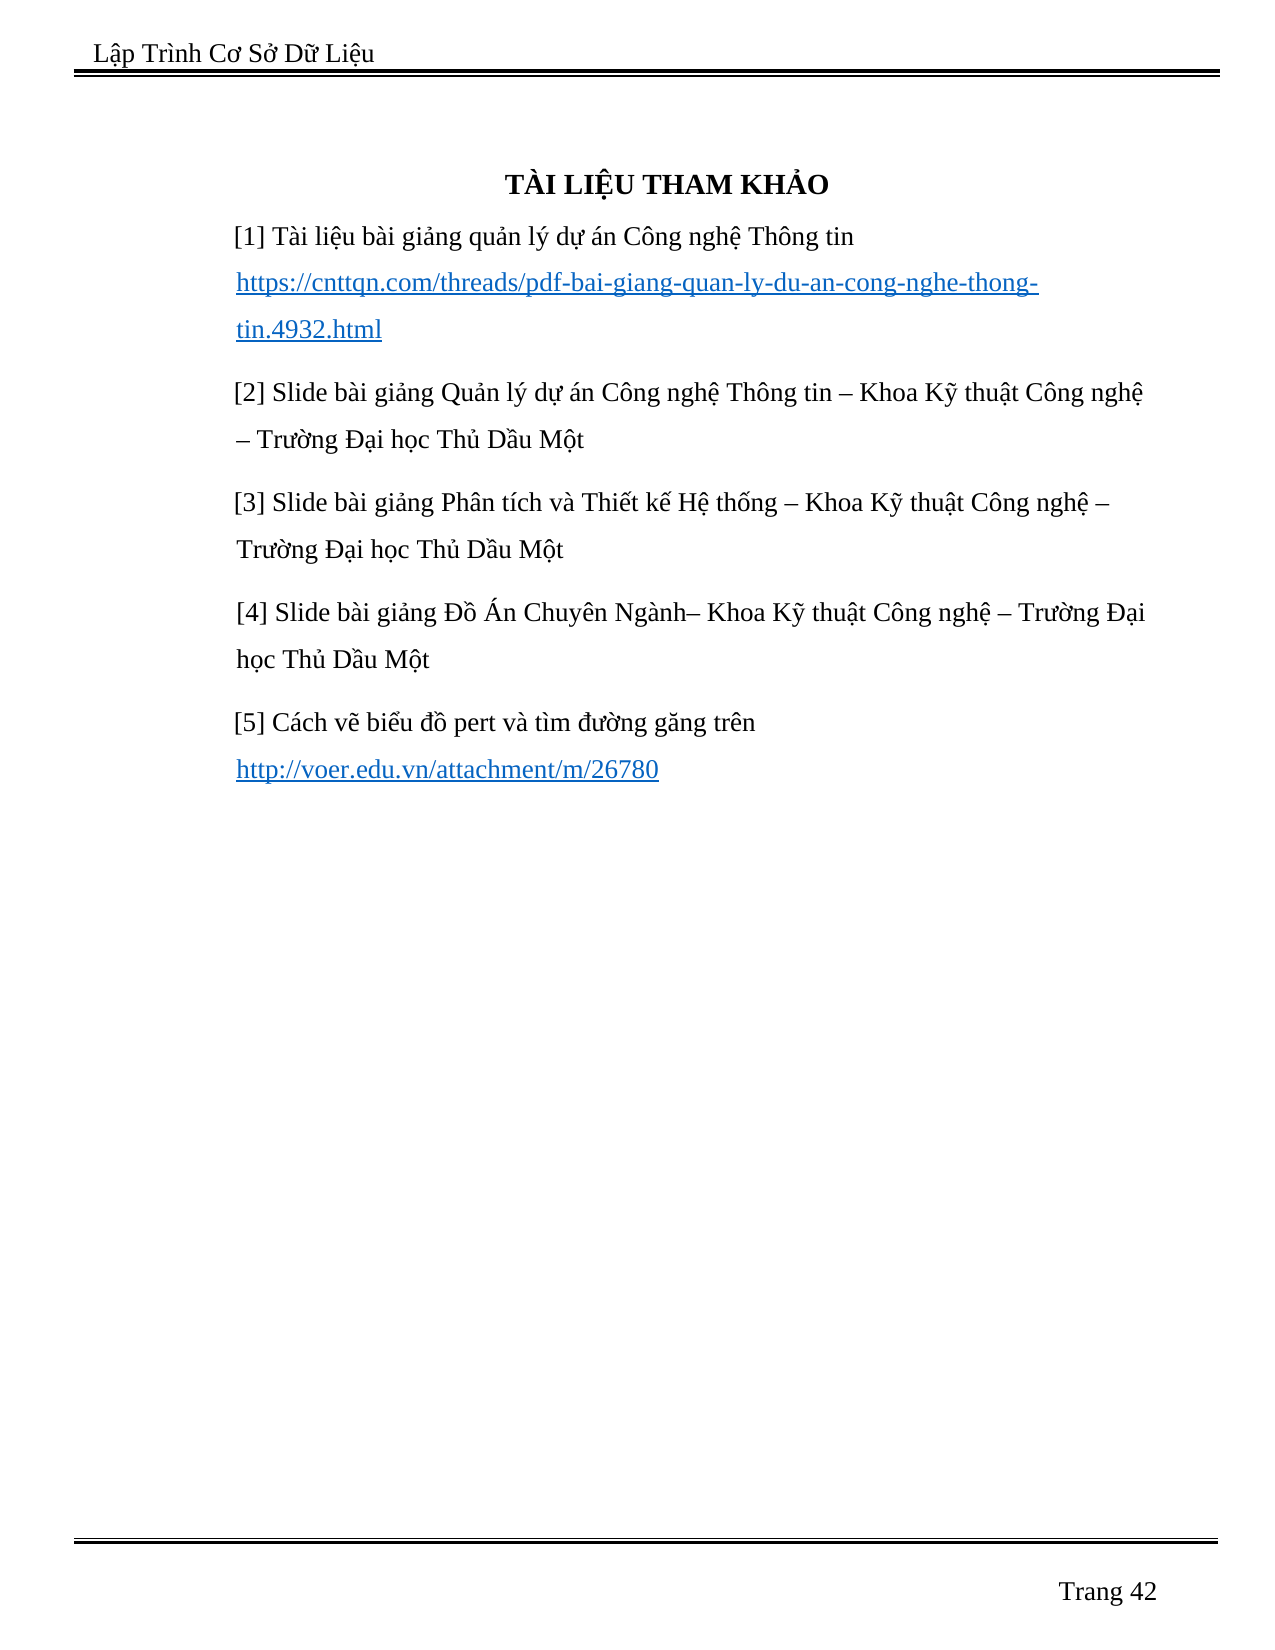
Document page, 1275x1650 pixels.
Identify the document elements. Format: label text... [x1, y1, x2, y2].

text [4] Slide bài giảng Đồ Án Chuyên Ngành– Khoa Kỹ thuật Công nghệ – Trường Đại học Thủ Dầu Một [236, 596, 1157, 674]
text [2] Slide bài giảng Quản lý dự án Công nghệ Thông tin – Khoa Kỹ thuật Công nghệ – Trường Đại học Thủ Dầu Một [233, 376, 1157, 454]
text [3] Slide bài giảng Phân tích và Thiết kế Hệ thống – Khoa Kỹ thuật Công nghệ – Trường Đại học Thủ Dầu Một [233, 486, 1157, 564]
text [1] Tài liệu bài giảng quản lý dự án Công nghệ Thông tin https://cnttqn.com/threads/pdf-bai-giang-quan-ly-du-an-cong-nghe-thong-tin.4932.html [233, 219, 1157, 344]
text [5] Cách vẽ biểu đồ pert và tìm đường găng trên http://voer.edu.vn/attachment/m/26780 [233, 706, 1157, 784]
text TÀI LIỆU THAM KHẢO [177, 167, 1157, 200]
